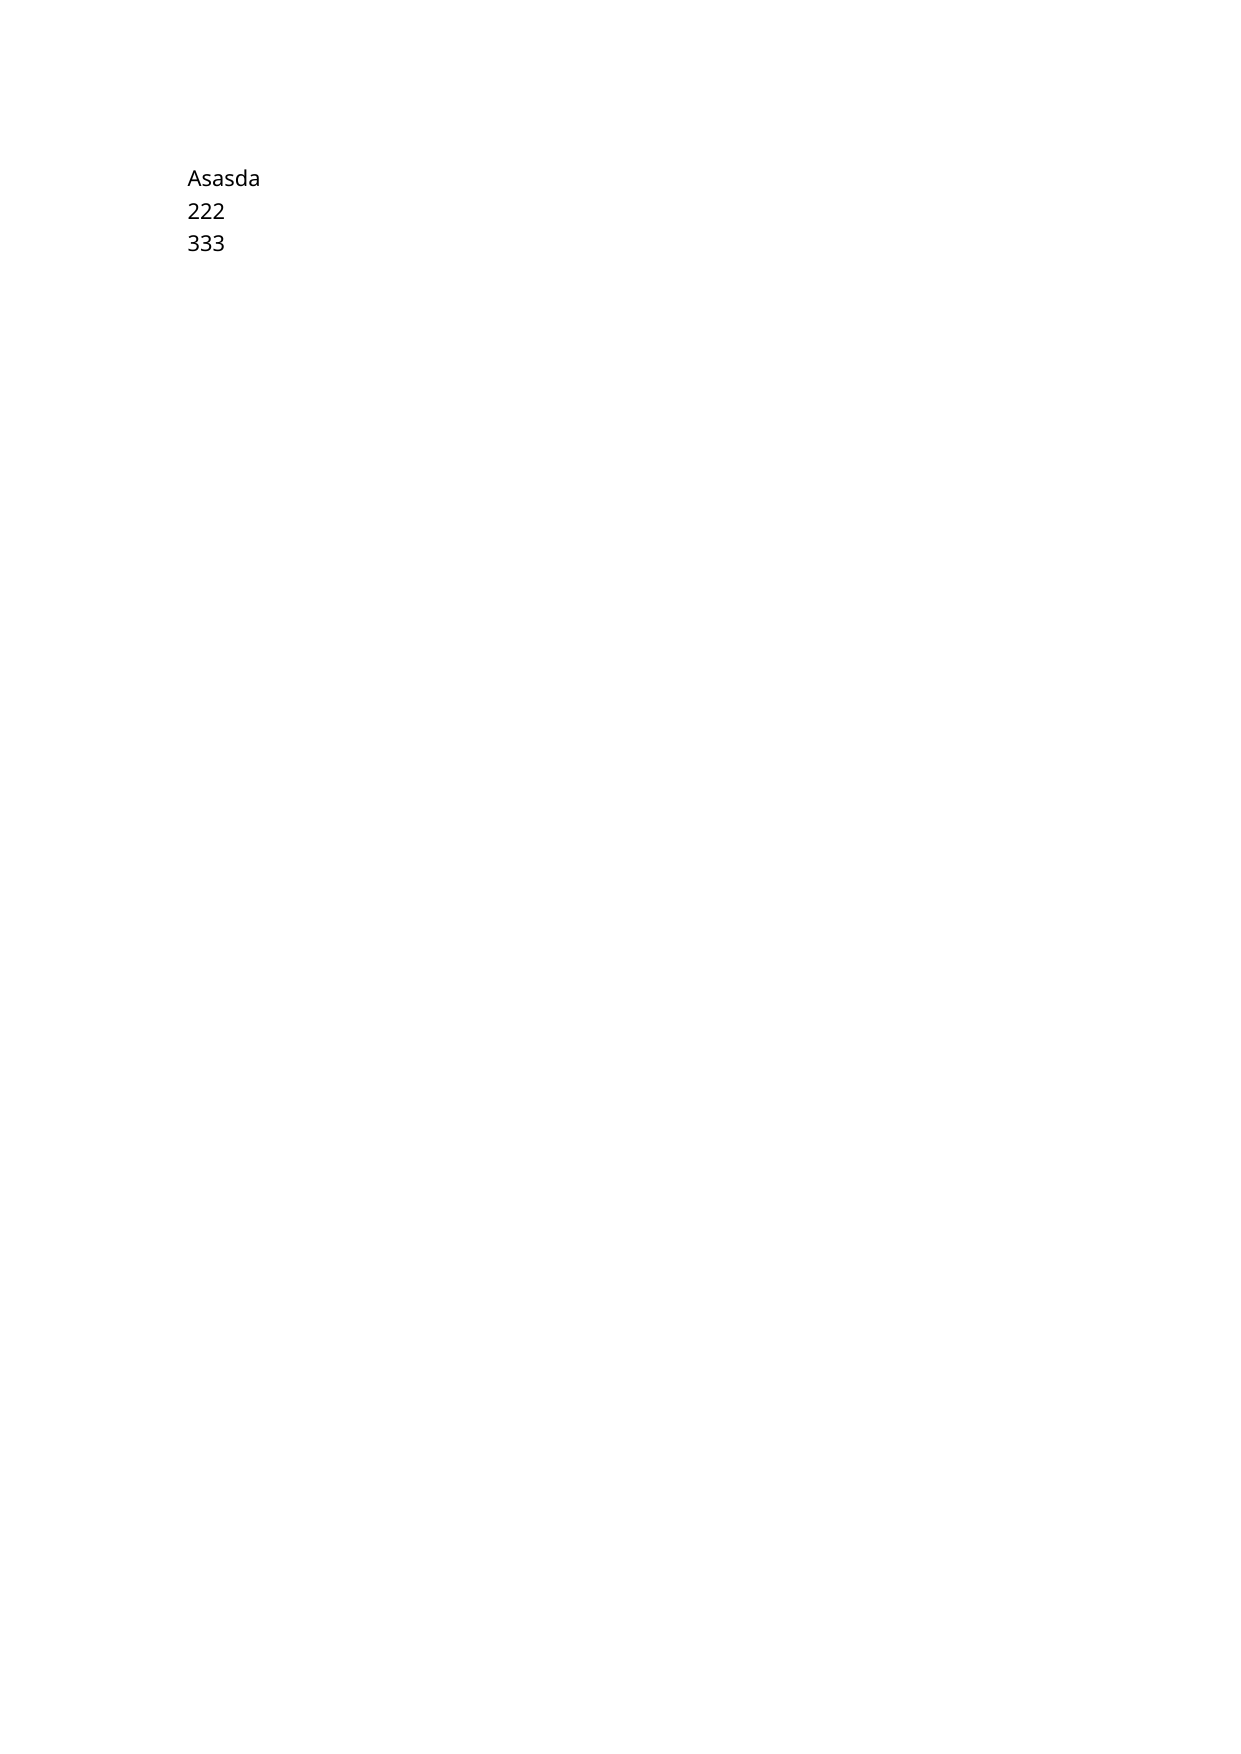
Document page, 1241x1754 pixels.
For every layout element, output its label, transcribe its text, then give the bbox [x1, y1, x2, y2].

text Asasda [187, 162, 1053, 194]
text 222 [187, 194, 1053, 227]
text 333 [187, 227, 1053, 259]
